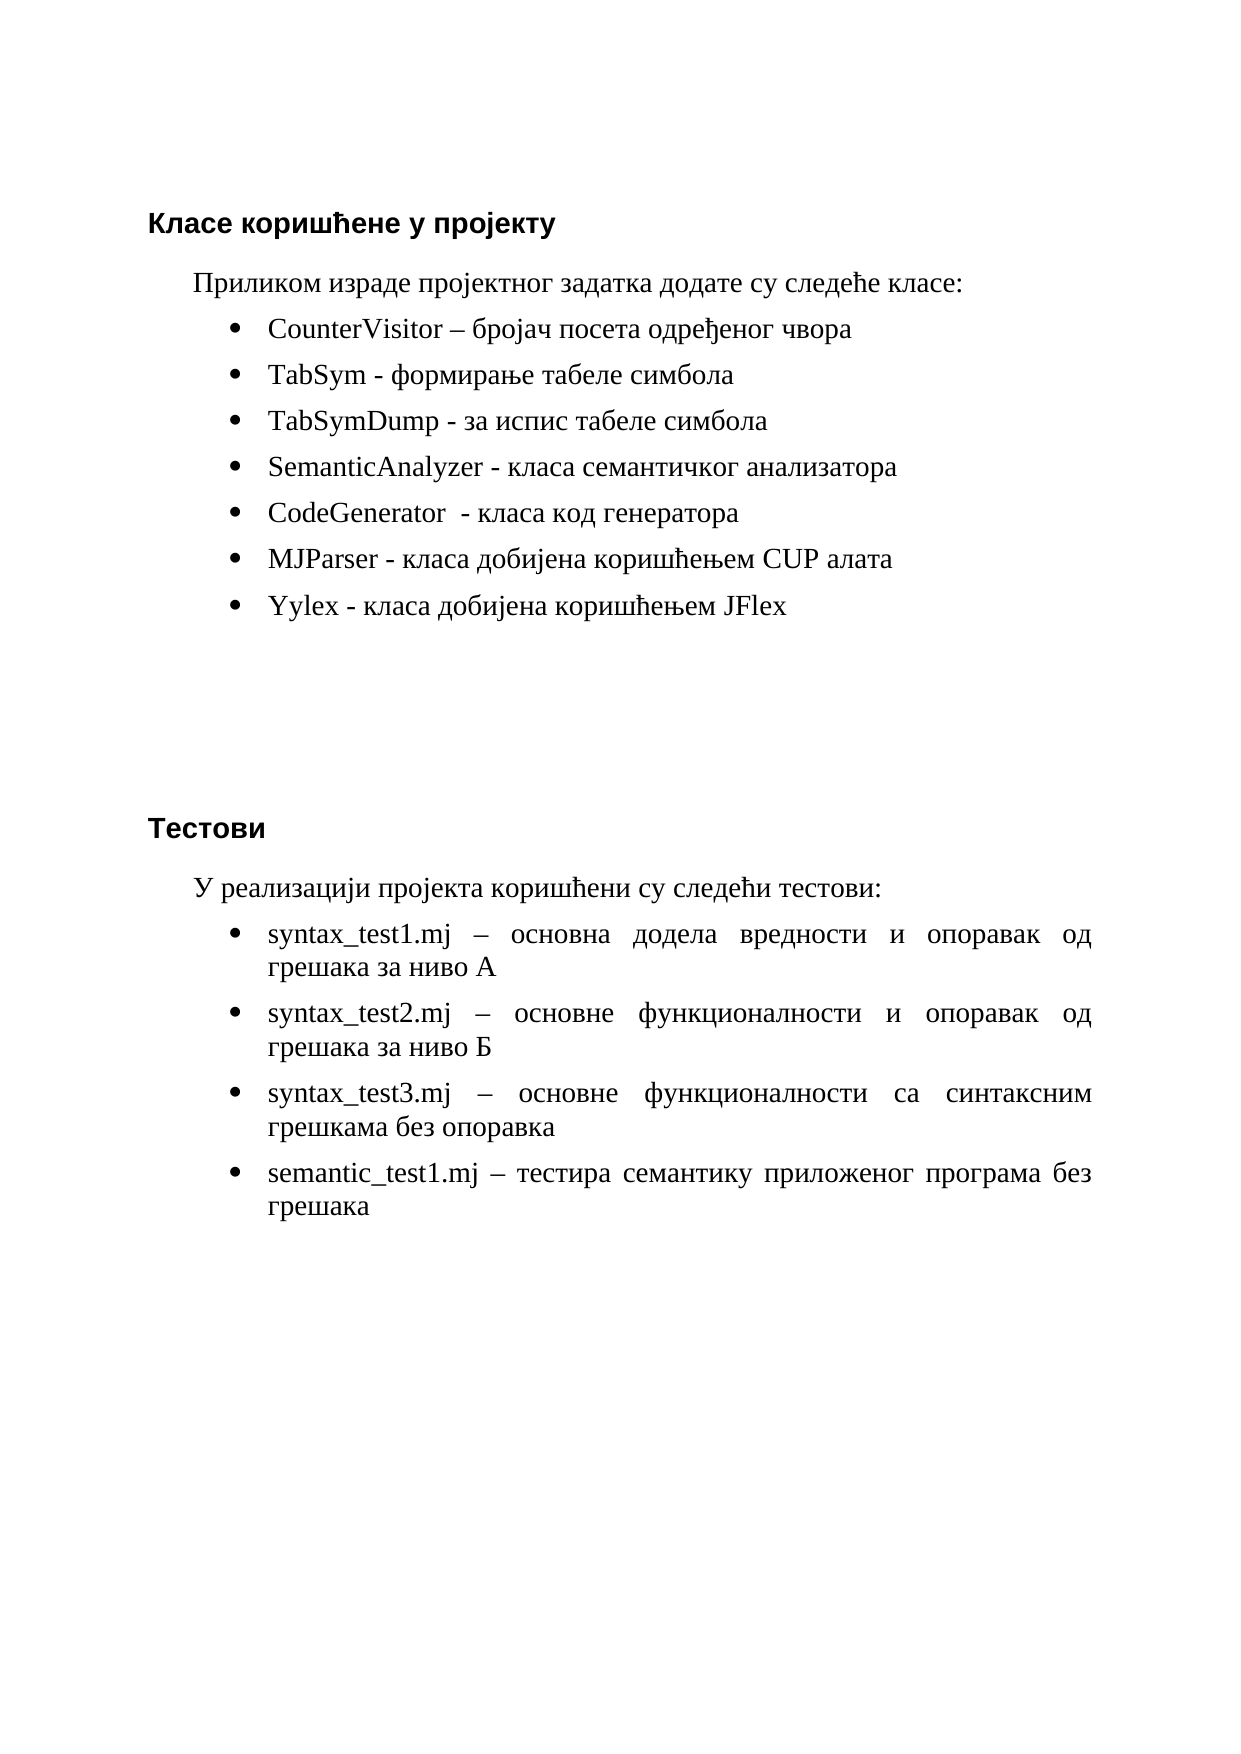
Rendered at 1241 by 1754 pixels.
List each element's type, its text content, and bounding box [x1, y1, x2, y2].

list MJParser - класа добијена коришћењем CUP алата [230, 541, 1093, 575]
list syntax_test1.mj – основна додела вредности и опоравак од грешака за ниво А [230, 916, 1093, 983]
text Приликом израде пројектног задатка додате су следеће класе: [148, 265, 1093, 298]
subtitle Тестови [148, 811, 1093, 845]
text У реализацији пројекта коришћени су следећи тестови: [148, 870, 1093, 903]
list syntax_test2.mj – основне функционалности и опоравак од грешака за ниво Б [230, 996, 1093, 1063]
list CounterVisitor – бројач посета одређеног чвора [230, 311, 1093, 344]
list CodeGenerator - класа код генератора [230, 495, 1093, 529]
list TabSym - формирање табеле симбола [230, 357, 1093, 391]
list TabSymDump - за испис табеле симбола [230, 403, 1093, 437]
list SemanticAnalyzer - класа семантичког анализатора [230, 449, 1093, 483]
subtitle Класе коришћене у пројекту [148, 206, 1093, 240]
list Yylex - класа добијена коришћењем JFlex [230, 588, 1093, 621]
list semantic_test1.mj – тестира семантику приложеног програма без грешака [230, 1155, 1093, 1222]
list syntax_test3.mj – основне функционалности са синтаксним грешкама без опоравка [230, 1075, 1093, 1142]
